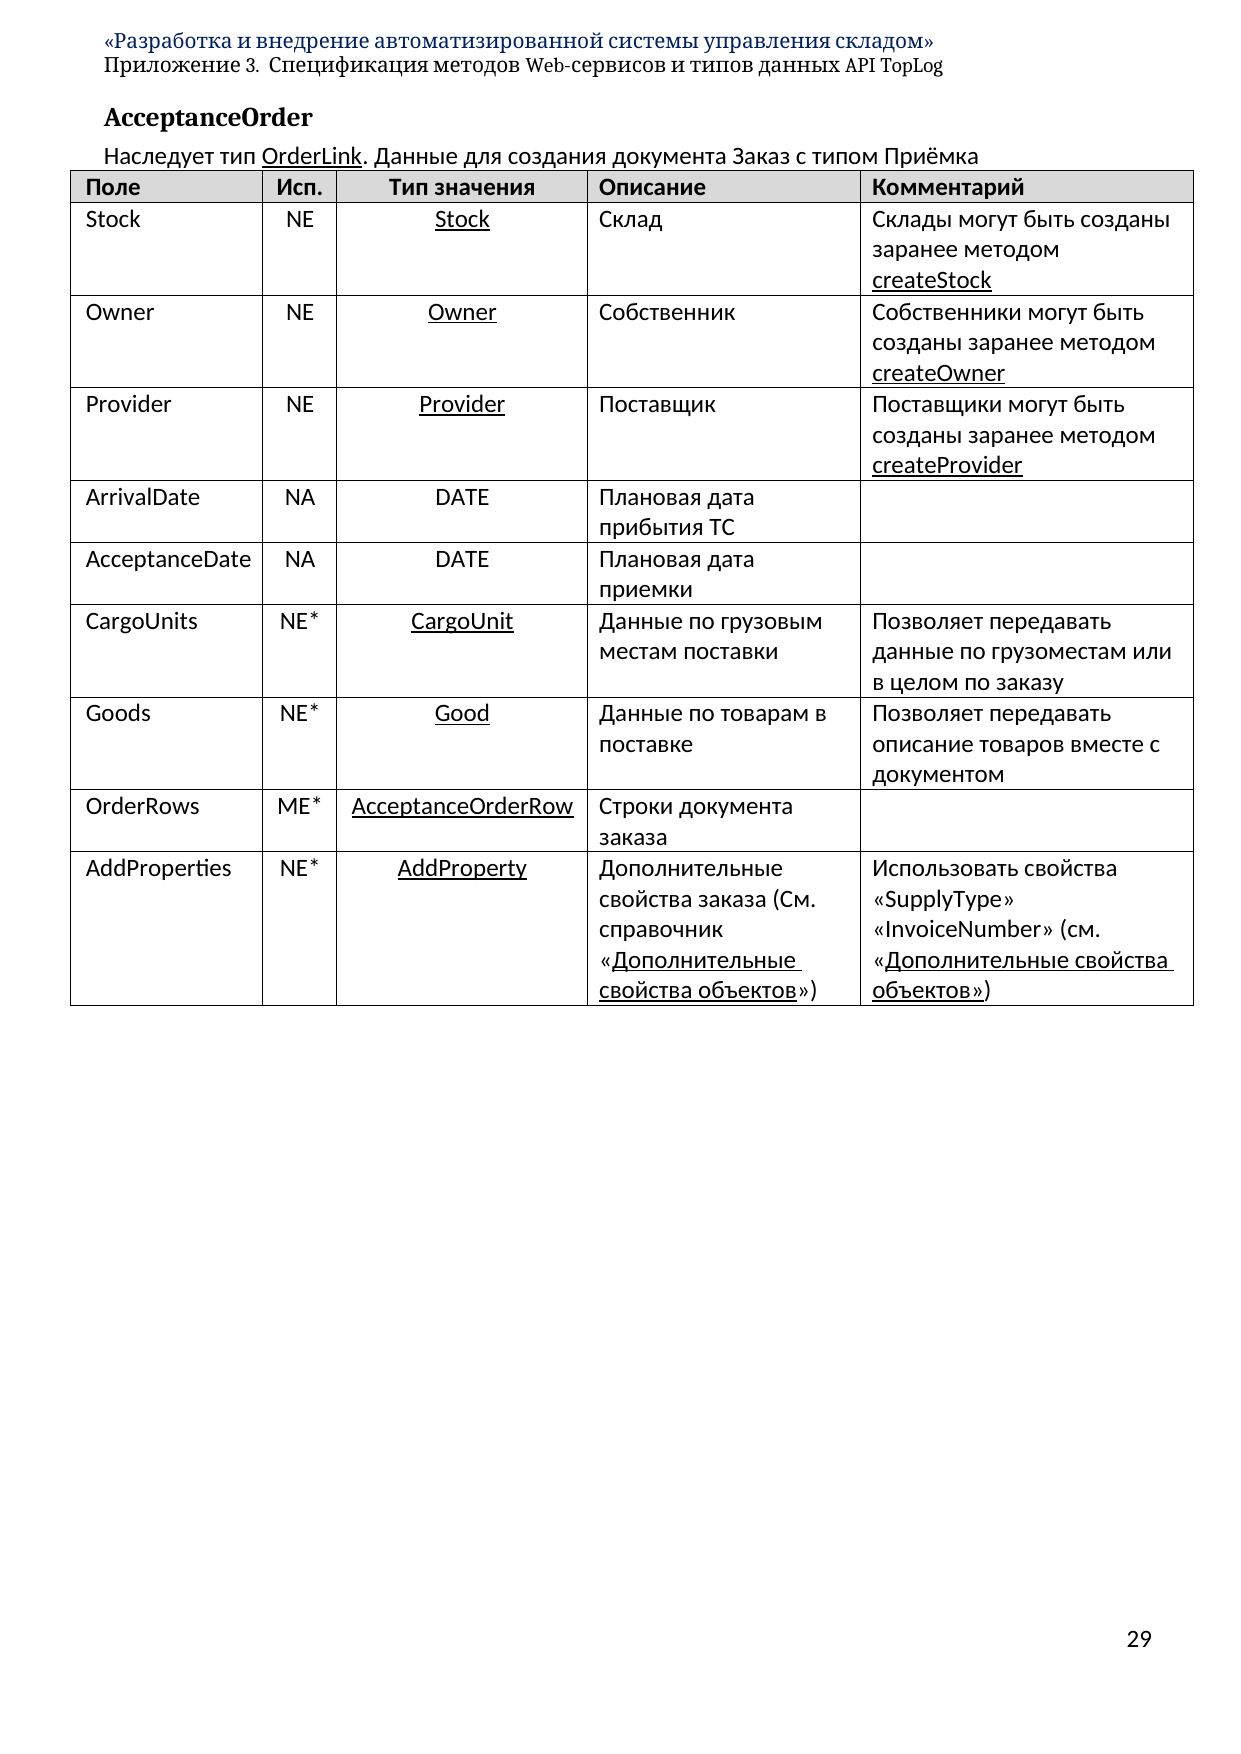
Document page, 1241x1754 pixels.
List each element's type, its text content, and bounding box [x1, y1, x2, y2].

table_cell DATE [337, 481, 587, 542]
table_cell NE* [263, 852, 336, 1005]
table_cell Строки документа заказа [588, 790, 860, 851]
table_cell Owner [71, 296, 262, 387]
table_cell ME* [263, 790, 336, 851]
table_cell Поставщик [588, 388, 860, 480]
table_header Исп. [263, 171, 336, 202]
table_cell NE [263, 296, 336, 387]
table_cell Склады могут быть созданы заранее методом createStock [861, 203, 1193, 294]
table_cell OrderRows [71, 790, 262, 851]
table_cell ArrivalDate [71, 481, 262, 542]
table_cell NA [263, 481, 336, 542]
table_cell NE [263, 388, 336, 480]
table_cell AcceptanceOrderRow [337, 790, 587, 851]
table_cell Stock [337, 203, 587, 294]
text Наследует тип OrderLink. Данные для создания документа Заказ с типом Приёмка [103, 140, 1152, 170]
table_cell Собственники могут быть созданы заранее методом createOwner [861, 296, 1193, 387]
table_cell Provider [71, 388, 262, 480]
table_cell NA [263, 543, 336, 604]
table_cell Дополнительные свойства заказа (См. справочник «Дополнительные свойства объектов») [588, 852, 860, 1005]
table_cell AcceptanceDate [71, 543, 262, 604]
table_cell Данные по товарам в поставке [588, 698, 860, 789]
table_cell [861, 543, 1193, 604]
table_cell NE [263, 203, 336, 294]
table_cell Stock [71, 203, 262, 294]
table_cell Provider [337, 388, 587, 480]
table_cell Склад [588, 203, 860, 294]
table_cell Использовать свойства «SupplyType» «InvoiceNumber» (см. «Дополнительные свойства объектов») [861, 852, 1193, 1005]
table_cell [861, 790, 1193, 851]
table_header Тип значения [337, 171, 587, 202]
table_cell Поставщики могут быть созданы заранее методом createProvider [861, 388, 1193, 480]
table_cell NE* [263, 605, 336, 697]
table_cell Собственник [588, 296, 860, 387]
table_cell AddProperty [337, 852, 587, 1005]
subtitle AcceptanceOrder [103, 102, 1152, 134]
table_cell CargoUnits [71, 605, 262, 697]
table_cell Позволяет передавать описание товаров вместе с документом [861, 698, 1193, 789]
table_header Поле [71, 171, 262, 202]
table_cell Goods [71, 698, 262, 789]
table_cell AddProperties [71, 852, 262, 1005]
table_cell Плановая дата прибытия ТС [588, 481, 860, 542]
table_cell CargoUnit [337, 605, 587, 697]
table_cell [861, 481, 1193, 542]
table_cell Good [337, 698, 587, 789]
table_cell NE* [263, 698, 336, 789]
table_cell Данные по грузовым местам поставки [588, 605, 860, 697]
table_header Комментарий [861, 171, 1193, 202]
table_cell Плановая дата приемки [588, 543, 860, 604]
table_cell DATE [337, 543, 587, 604]
table_header Описание [588, 171, 860, 202]
table_cell Owner [337, 296, 587, 387]
table_cell Позволяет передавать данные по грузоместам или в целом по заказу [861, 605, 1193, 697]
